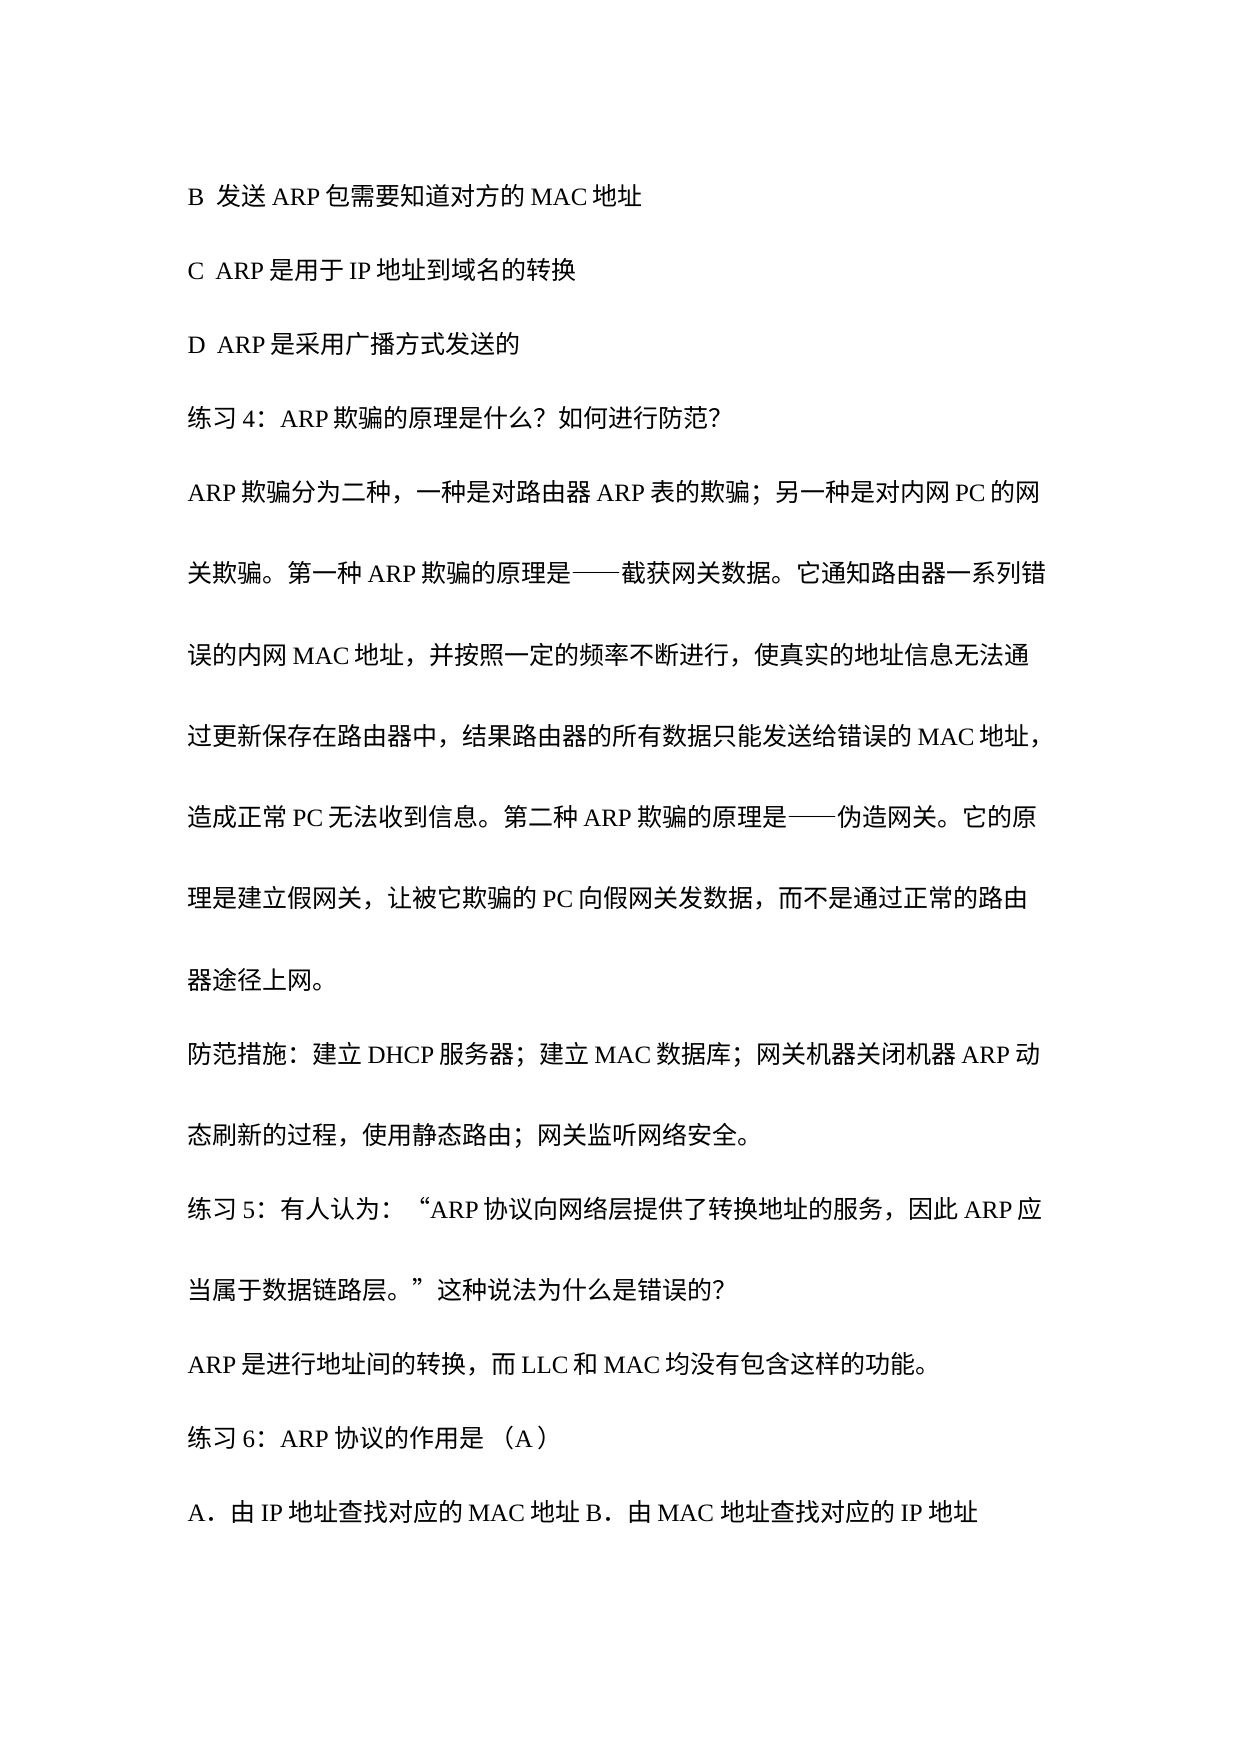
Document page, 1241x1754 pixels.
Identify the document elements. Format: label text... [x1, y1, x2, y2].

text C ARP是用于IP地址到域名的转换 [187, 236, 1053, 301]
text 练习6：ARP 协议的作用是 （A ） [187, 1404, 1053, 1469]
text B 发送ARP包需要知道对方的MAC地址 [187, 162, 1053, 227]
text 练习5：有人认为：“ARP协议向网络层提供了转换地址的服务，因此ARP应当属于数据链路层。”这种说法为什么是错误的？ [187, 1175, 1053, 1321]
text ARP是进行地址间的转换，而LLC和MAC均没有包含这样的功能。 [187, 1330, 1053, 1395]
text 练习4：ARP欺骗的原理是什么？如何进行防范？ [187, 384, 1053, 449]
text 防范措施：建立DHCP服务器；建立MAC数据库；网关机器关闭机器ARP动态刷新的过程，使用静态路由；网关监听网络安全。 [187, 1020, 1053, 1166]
text A．由IP地址查找对应的MAC地址 B．由MAC 地址查找对应的IP 地址 [187, 1478, 1053, 1543]
text ARP欺骗分为二种，一种是对路由器ARP表的欺骗；另一种是对内网PC的网关欺骗。第一种ARP欺骗的原理是——截获网关数据。它通知路由器一系列错误的内网MAC地址，并按照一定的频率不断进行，使真实的地址信息无法通过更新保存在路由器中，结果路由器的所有数据只能发送给错误的MAC地址，造成正常PC无法收到信息。第二种ARP欺骗的原理是——伪造网关。它的原理是建立假网关，让被它欺骗的PC向假网关发数据，而不是通过正常的路由器途径上网。 [187, 458, 1053, 1011]
text D ARP是采用广播方式发送的 [187, 310, 1053, 375]
